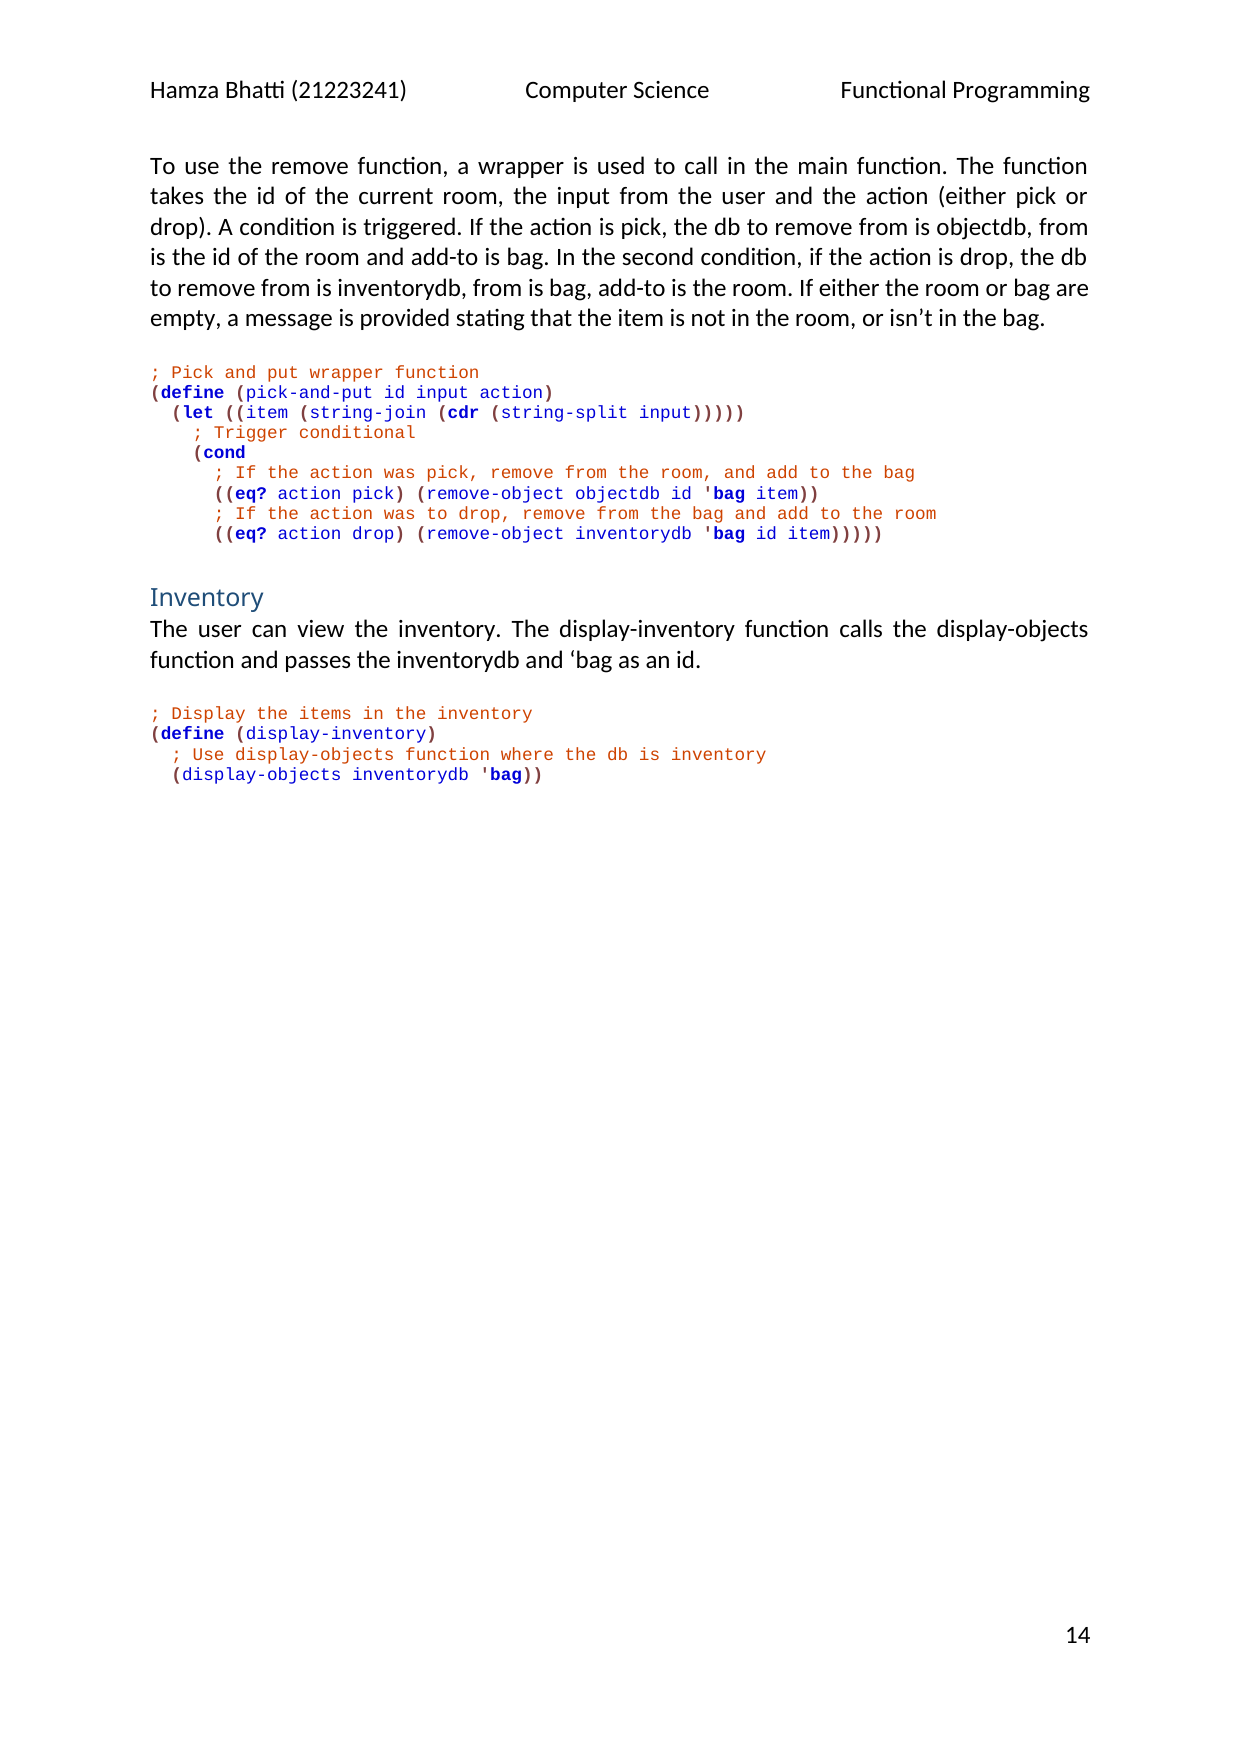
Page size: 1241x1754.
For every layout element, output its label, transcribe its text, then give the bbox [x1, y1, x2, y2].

text (define (display-inventory) [150, 725, 1090, 745]
text ; Display the items in the inventory [150, 705, 1090, 725]
text ; If the action was pick, remove from the room, and add to the bag [150, 464, 1090, 484]
text ((eq? action pick) (remove-object objectdb id 'bag item)) [150, 484, 1090, 504]
text (let ((item (string-join (cdr (string-split input))))) [150, 404, 1090, 424]
text The user can view the inventory. The display-inventory function calls the display-objects function and passes the inventorydb and ‘bag as an id. [150, 613, 1090, 674]
text ; If the action was to drop, remove from the bag and add to the room [150, 504, 1090, 524]
text (cond [150, 444, 1090, 464]
text (define (pick-and-put id input action) [150, 384, 1090, 404]
text ; Trigger conditional [150, 424, 1090, 444]
subtitle Inventory [150, 579, 1090, 613]
text ; Pick and put wrapper function [150, 364, 1090, 384]
text ; Use display-objects function where the db is inventory [150, 745, 1090, 765]
text (display-objects inventorydb 'bag)) [150, 765, 1090, 785]
text ((eq? action drop) (remove-object inventorydb 'bag id item))))) [150, 524, 1090, 544]
text To use the remove function, a wrapper is used to call in the main function. The function takes the id of the current room, the input from the user and the action (either pick or drop). A condition is triggered. If the action is pick, the db to remove from is objectdb, from is the id of the room and add-to is bag. In the second condition, if the action is drop, the db to remove from is inventorydb, from is bag, add-to is the room. If either the room or bag are empty, a message is provided stating that the item is not in the room, or isn’t in the bag. [150, 150, 1090, 333]
